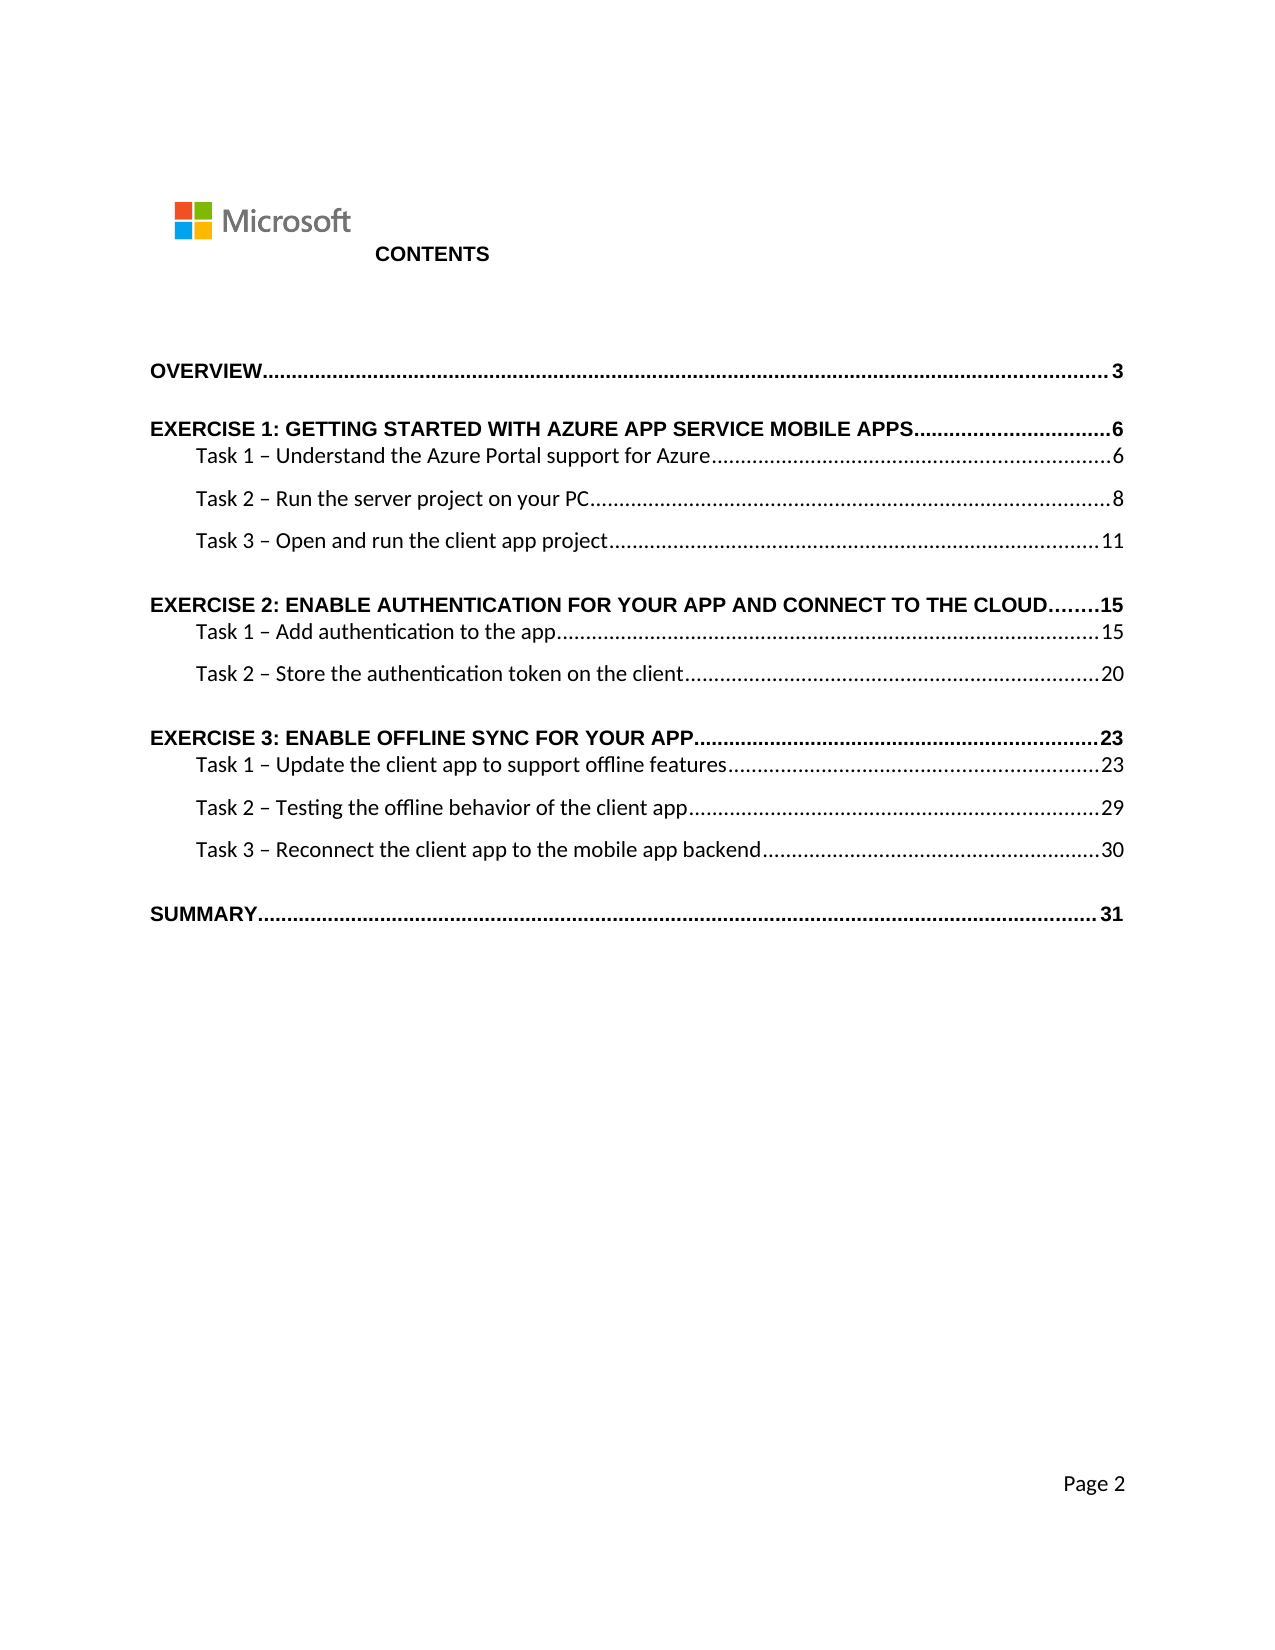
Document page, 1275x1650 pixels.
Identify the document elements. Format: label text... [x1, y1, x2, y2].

text Exercise 1: Getting Started with Azure App Service Mobile Apps 6 [150, 412, 1125, 441]
text Task 2 – Store the authentication token on the client 20 [196, 659, 1125, 688]
text Task 1 – Add authentication to the app 15 [196, 617, 1125, 645]
text Task 1 – Update the client app to support offline features 23 [196, 750, 1125, 778]
text Task 3 – Open and run the client app project 11 [196, 526, 1125, 554]
text Task 1 – Understand the Azure Portal support for Azure 6 [196, 441, 1125, 469]
text Exercise 3: Enable offline sync for your app 23 [150, 721, 1125, 750]
text Summary 31 [150, 897, 1125, 926]
text Overview 3 [150, 354, 1125, 383]
text Exercise 2: Enable authentication for your app and connect to the Cloud 15 [150, 588, 1125, 617]
text Contents [150, 179, 1125, 266]
picture [150, 179, 375, 262]
text Task 2 – Run the server project on your PC 8 [196, 484, 1125, 512]
text Task 3 – Reconnect the client app to the mobile app backend 30 [196, 835, 1125, 863]
text Task 2 – Testing the offline behavior of the client app 29 [196, 793, 1125, 821]
